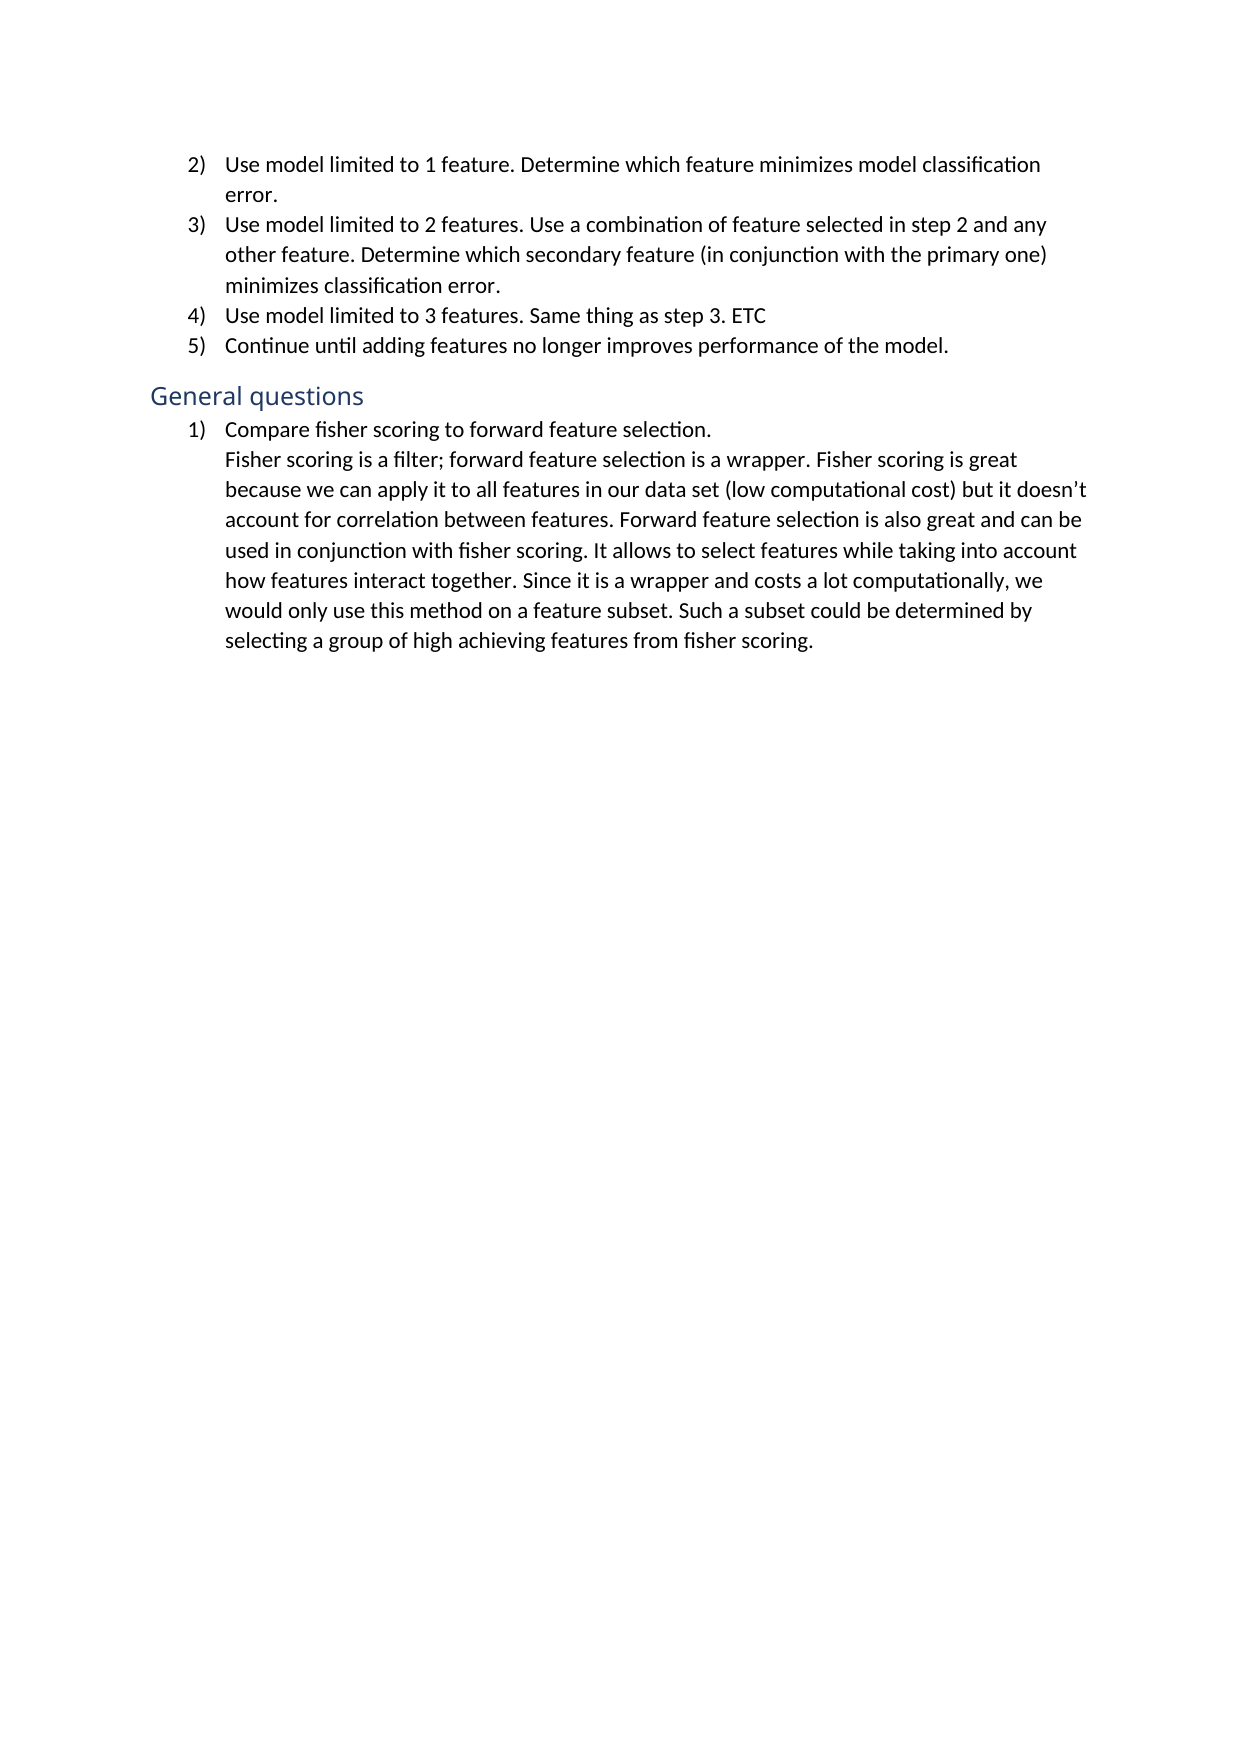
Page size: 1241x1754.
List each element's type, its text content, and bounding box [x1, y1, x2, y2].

list Use model limited to 2 features. Use a combination of feature selected in step 2 and any other feature. Determine which secondary feature (in conjunction with the primary one) minimizes classification error. [187, 210, 1090, 299]
list Compare fisher scoring to forward feature selection. [187, 415, 1090, 443]
subtitle General questions [150, 378, 1090, 412]
list Continue until adding features no longer improves performance of the model. [187, 331, 1090, 359]
list Use model limited to 3 features. Same thing as step 3. ETC [187, 301, 1090, 329]
list Use model limited to 1 feature. Determine which feature minimizes model classification error. [187, 150, 1090, 208]
